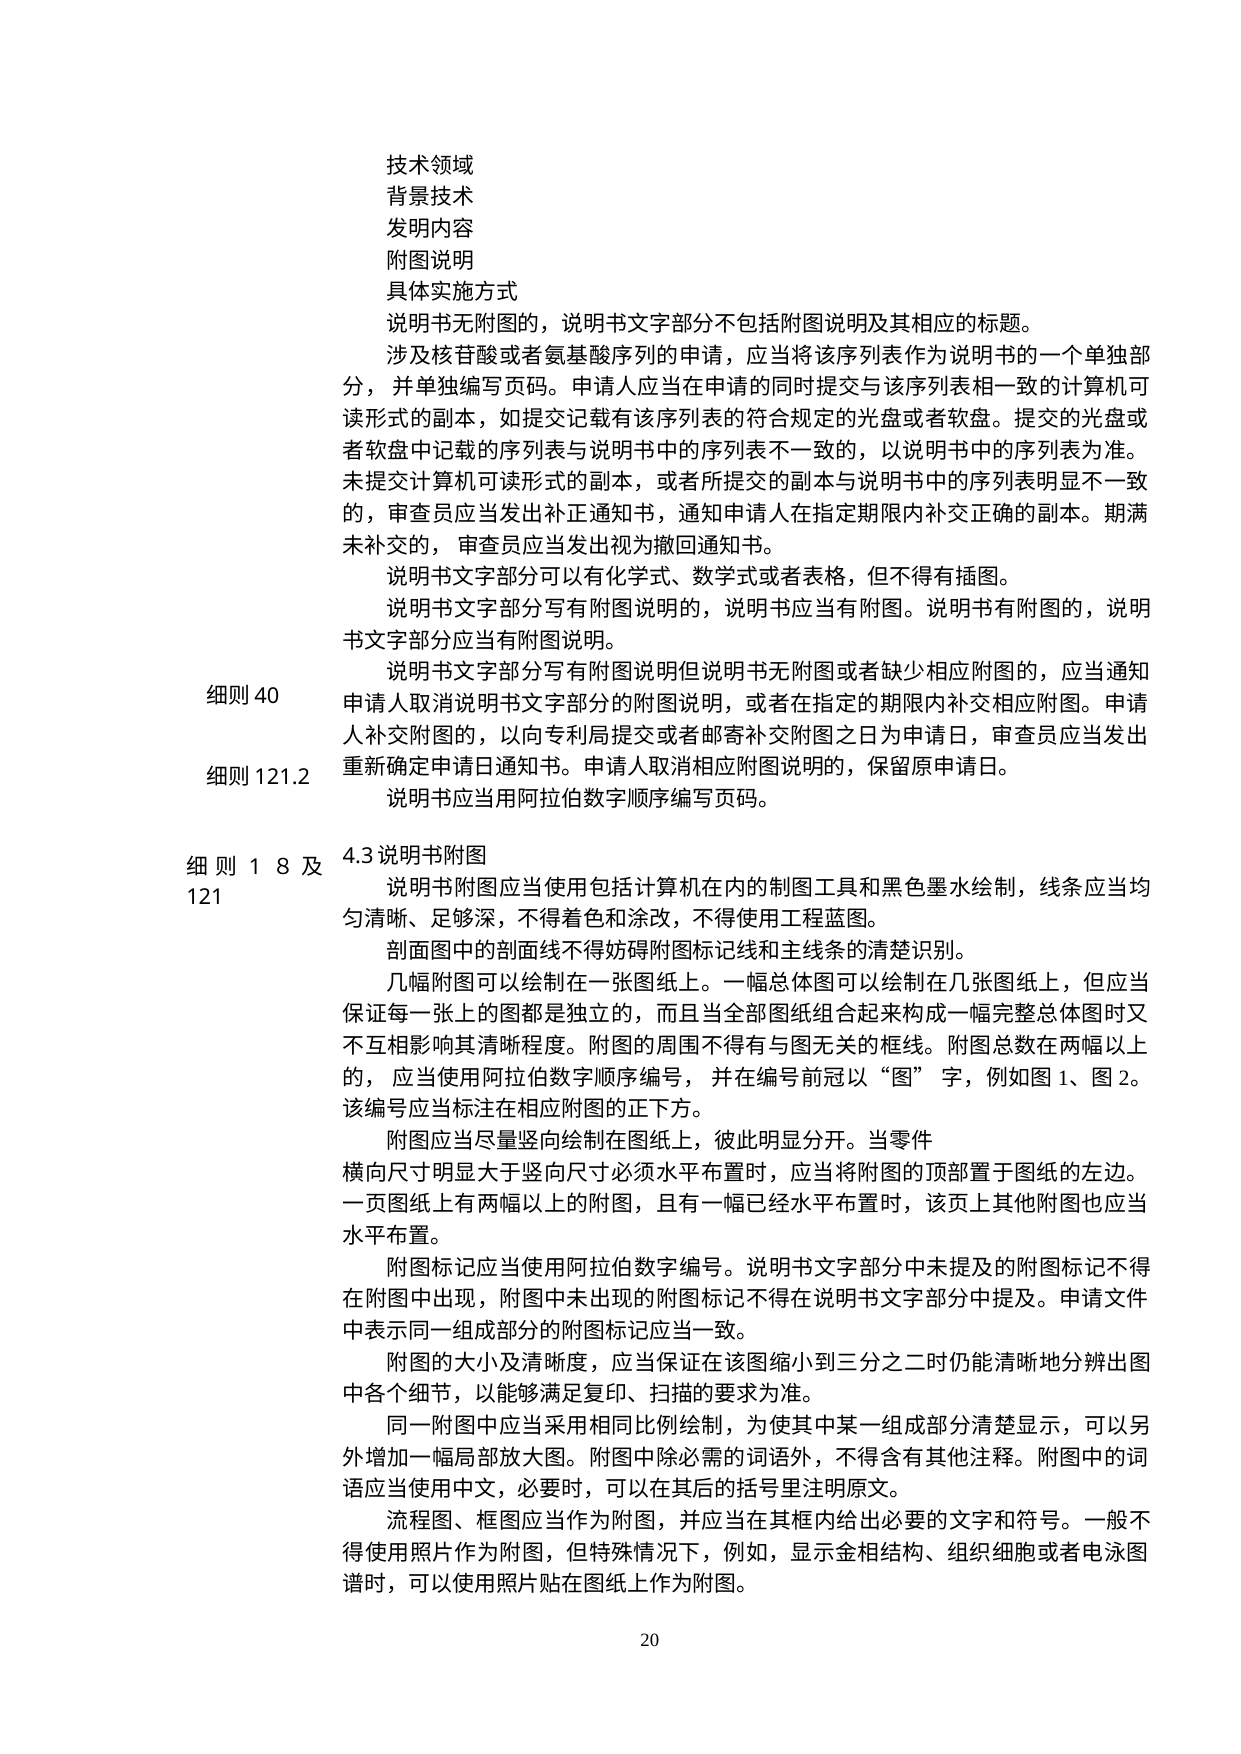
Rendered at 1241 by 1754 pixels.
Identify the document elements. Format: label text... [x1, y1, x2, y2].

text 具体实施方式 [343, 274, 1152, 306]
text 4.3说明书附图 [342, 838, 1152, 870]
text 说明书附图应当使用包括计算机在内的制图工具和黑色墨水绘制，线条应当均匀清晰、足够深，不得着色和涂改，不得使用工程蓝图。 [343, 870, 1152, 933]
text 附图说明 [343, 243, 1152, 274]
text 发明内容 [343, 211, 1152, 243]
text 说明书应当用阿拉伯数字顺序编写页码。 [343, 781, 1152, 813]
text 背景技术 [343, 179, 1152, 211]
text 说明书文字部分可以有化学式、数学式或者表格，但不得有插图。 [343, 559, 1152, 591]
text 涉及核苷酸或者氨基酸序列的申请，应当将该序列表作为说明书的一个单独部分， 并单独编写页码。申请人应当在申请的同时提交与该序列表相一致的计算机可读形式的副本，如提交记载有该序列表的符合规定的光盘或者软盘。提交的光盘或者软盘中记载的序列表与说明书中的序列表不一致的，以说明书中的序列表为准。未提交计算机可读形式的副本，或者所提交的副本与说明书中的序列表明显不一致的，审查员应当发出补正通知书，通知申请人在指定期限内补交正确的副本。期满未补交的， 审查员应当发出视为撤回通知书。 [343, 338, 1152, 559]
text 横向尺寸明显大于竖向尺寸必须水平布置时，应当将附图的顶部置于图纸的左边。一页图纸上有两幅以上的附图，且有一幅已经水平布置时，该页上其他附图也应当水平布置。 [342, 1155, 1152, 1250]
text 附图的大小及清晰度，应当保证在该图缩小到三分之二时仍能清晰地分辨出图中各个细节，以能够满足复印、扫描的要求为准。 [343, 1345, 1152, 1408]
text 技术领域 [343, 148, 1152, 179]
text 说明书无附图的，说明书文字部分不包括附图说明及其相应的标题。 [343, 306, 1152, 338]
text 附图标记应当使用阿拉伯数字编号。说明书文字部分中未提及的附图标记不得在附图中出现，附图中未出现的附图标记不得在说明书文字部分中提及。申请文件中表示同一组成部分的附图标记应当一致。 [343, 1250, 1152, 1345]
text 流程图、框图应当作为附图，并应当在其框内给出必要的文字和符号。一般不得使用照片作为附图，但特殊情况下，例如，显示金相结构、组织细胞或者电泳图谱时，可以使用照片贴在图纸上作为附图。 [343, 1503, 1152, 1598]
text 剖面图中的剖面线不得妨碍附图标记线和主线条的清楚识别。 [343, 933, 1152, 965]
text 说明书文字部分写有附图说明但说明书无附图或者缺少相应附图的，应当通知申请人取消说明书文字部分的附图说明，或者在指定的期限内补交相应附图。申请人补交附图的，以向专利局提交或者邮寄补交附图之日为申请日，审查员应当发出重新确定申请日通知书。申请人取消相应附图说明的，保留原申请日。 [342, 654, 1152, 781]
text 附图应当尽量竖向绘制在图纸上，彼此明显分开。当零件 [343, 1123, 1152, 1155]
text 几幅附图可以绘制在一张图纸上。一幅总体图可以绘制在几张图纸上，但应当保证每一张上的图都是独立的，而且当全部图纸组合起来构成一幅完整总体图时又不互相影响其清晰程度。附图的周围不得有与图无关的框线。附图总数在两幅以上的， 应当使用阿拉伯数字顺序编号， 并在编号前冠以“图” 字，例如图1、图2。该编号应当标注在相应附图的正下方。 [342, 965, 1152, 1123]
text 说明书文字部分写有附图说明的，说明书应当有附图。说明书有附图的，说明书文字部分应当有附图说明。 [343, 591, 1152, 654]
text 同一附图中应当采用相同比例绘制，为使其中某一组成部分清楚显示，可以另外增加一幅局部放大图。附图中除必需的词语外，不得含有其他注释。附图中的词语应当使用中文，必要时，可以在其后的括号里注明原文。 [343, 1408, 1152, 1503]
